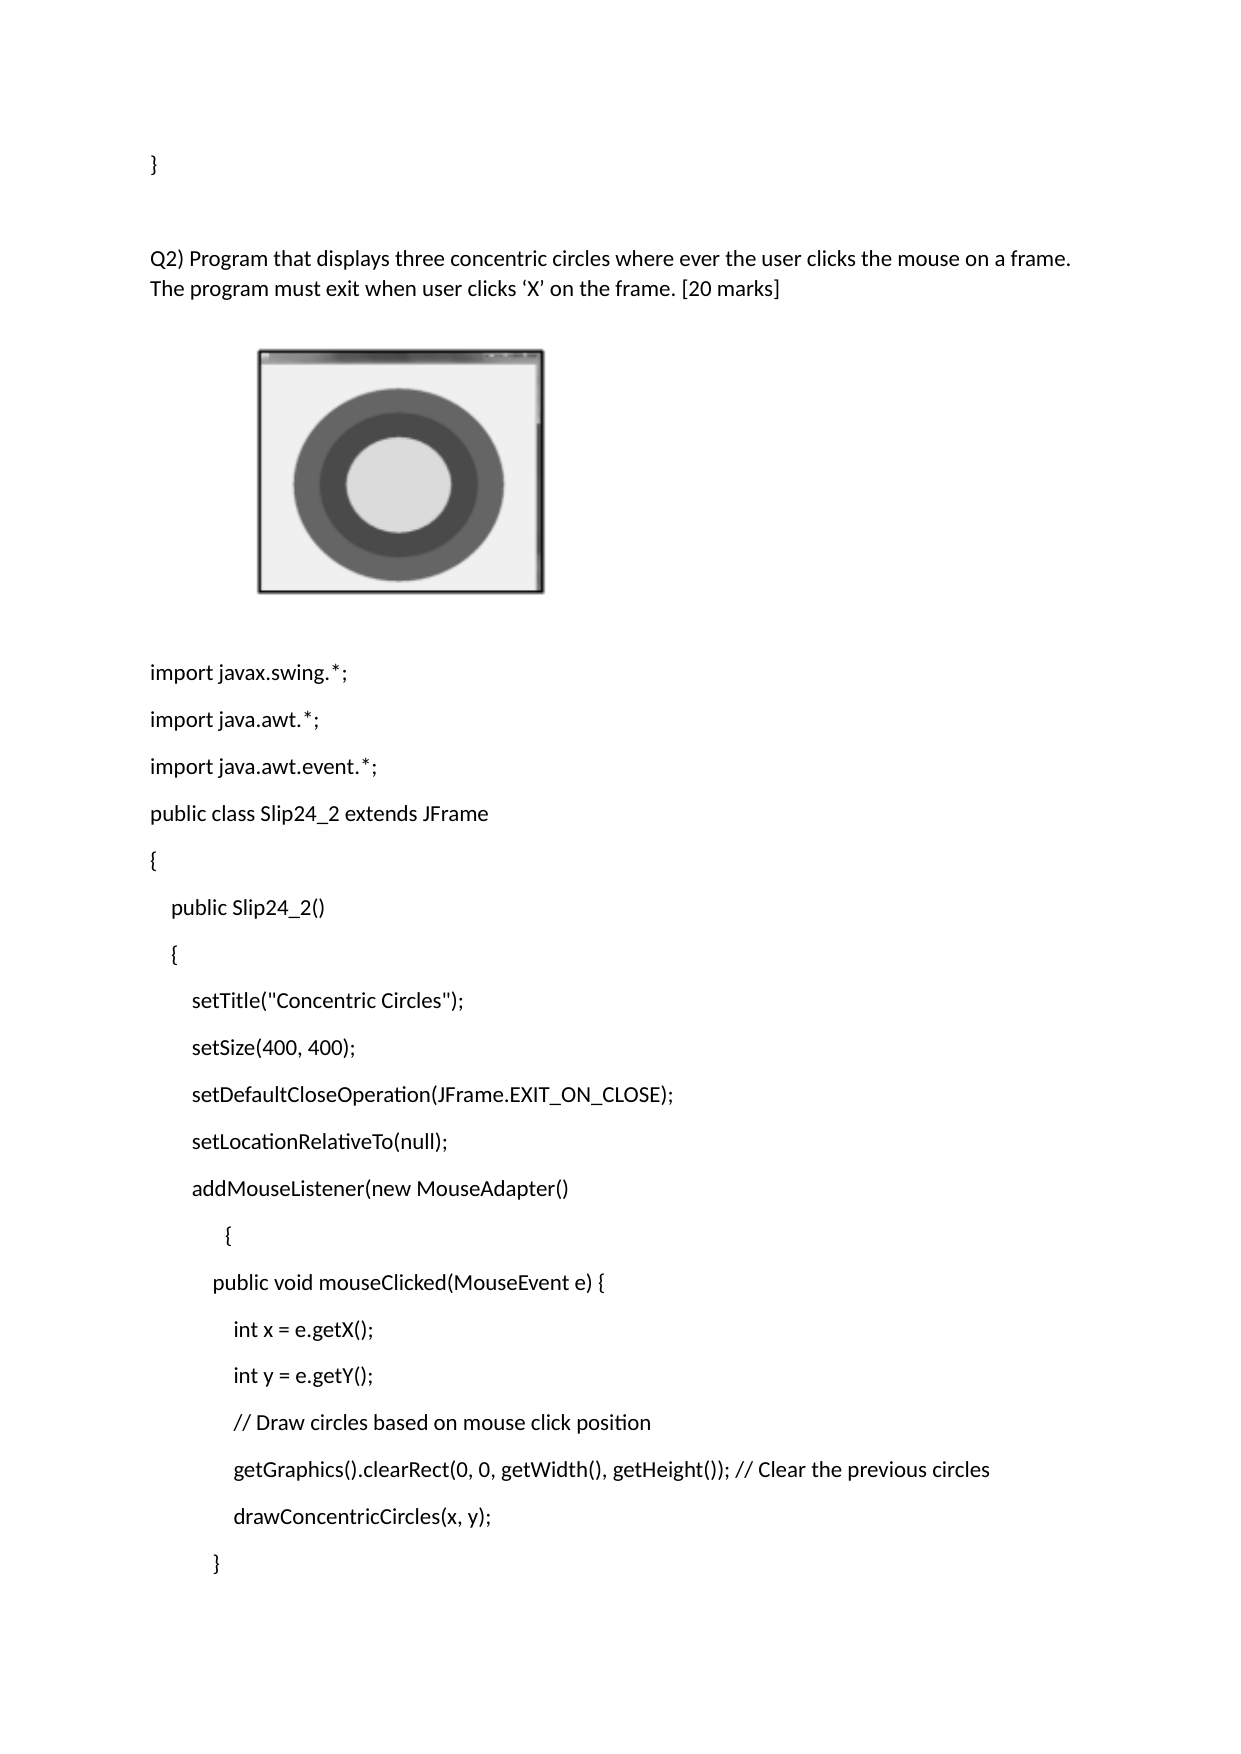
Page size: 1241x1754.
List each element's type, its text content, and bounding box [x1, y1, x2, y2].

text setSize(400, 400); [150, 1033, 1090, 1061]
text public Slip24_2() [150, 893, 1090, 921]
text } [150, 1549, 1090, 1577]
text import java.awt.event.*; [150, 752, 1090, 780]
text setLocationRelativeTo(null); [150, 1127, 1090, 1155]
text } [150, 150, 1090, 178]
text { [150, 846, 1090, 874]
text int y = e.getY(); [150, 1362, 1090, 1389]
text // Draw circles based on mouse click position [150, 1408, 1090, 1436]
text setDefaultCloseOperation(JFrame.EXIT_ON_CLOSE); [150, 1080, 1090, 1108]
text int x = e.getX(); [150, 1315, 1090, 1343]
text getGraphics().clearRect(0, 0, getWidth(), getHeight()); // Clear the previous circles [150, 1455, 1090, 1483]
text { [150, 940, 1090, 968]
text public class Slip24_2 extends JFrame [150, 799, 1090, 827]
text import javax.swing.*; [150, 658, 1090, 686]
text drawConcentricCircles(x, y); [150, 1502, 1090, 1530]
text import java.awt.*; [150, 705, 1090, 733]
text addMouseListener(new MouseAdapter() [150, 1174, 1090, 1202]
text public void mouseClicked(MouseEvent e) { [150, 1268, 1090, 1296]
picture [150, 320, 650, 640]
text Q2) Program that displays three concentric circles where ever the user clicks the mouse on a frame. The program must exit when user clicks ‘X’ on the frame. [20 marks] [150, 244, 1090, 302]
text setTitle("Concentric Circles"); [150, 987, 1090, 1014]
text { [150, 1221, 1090, 1249]
